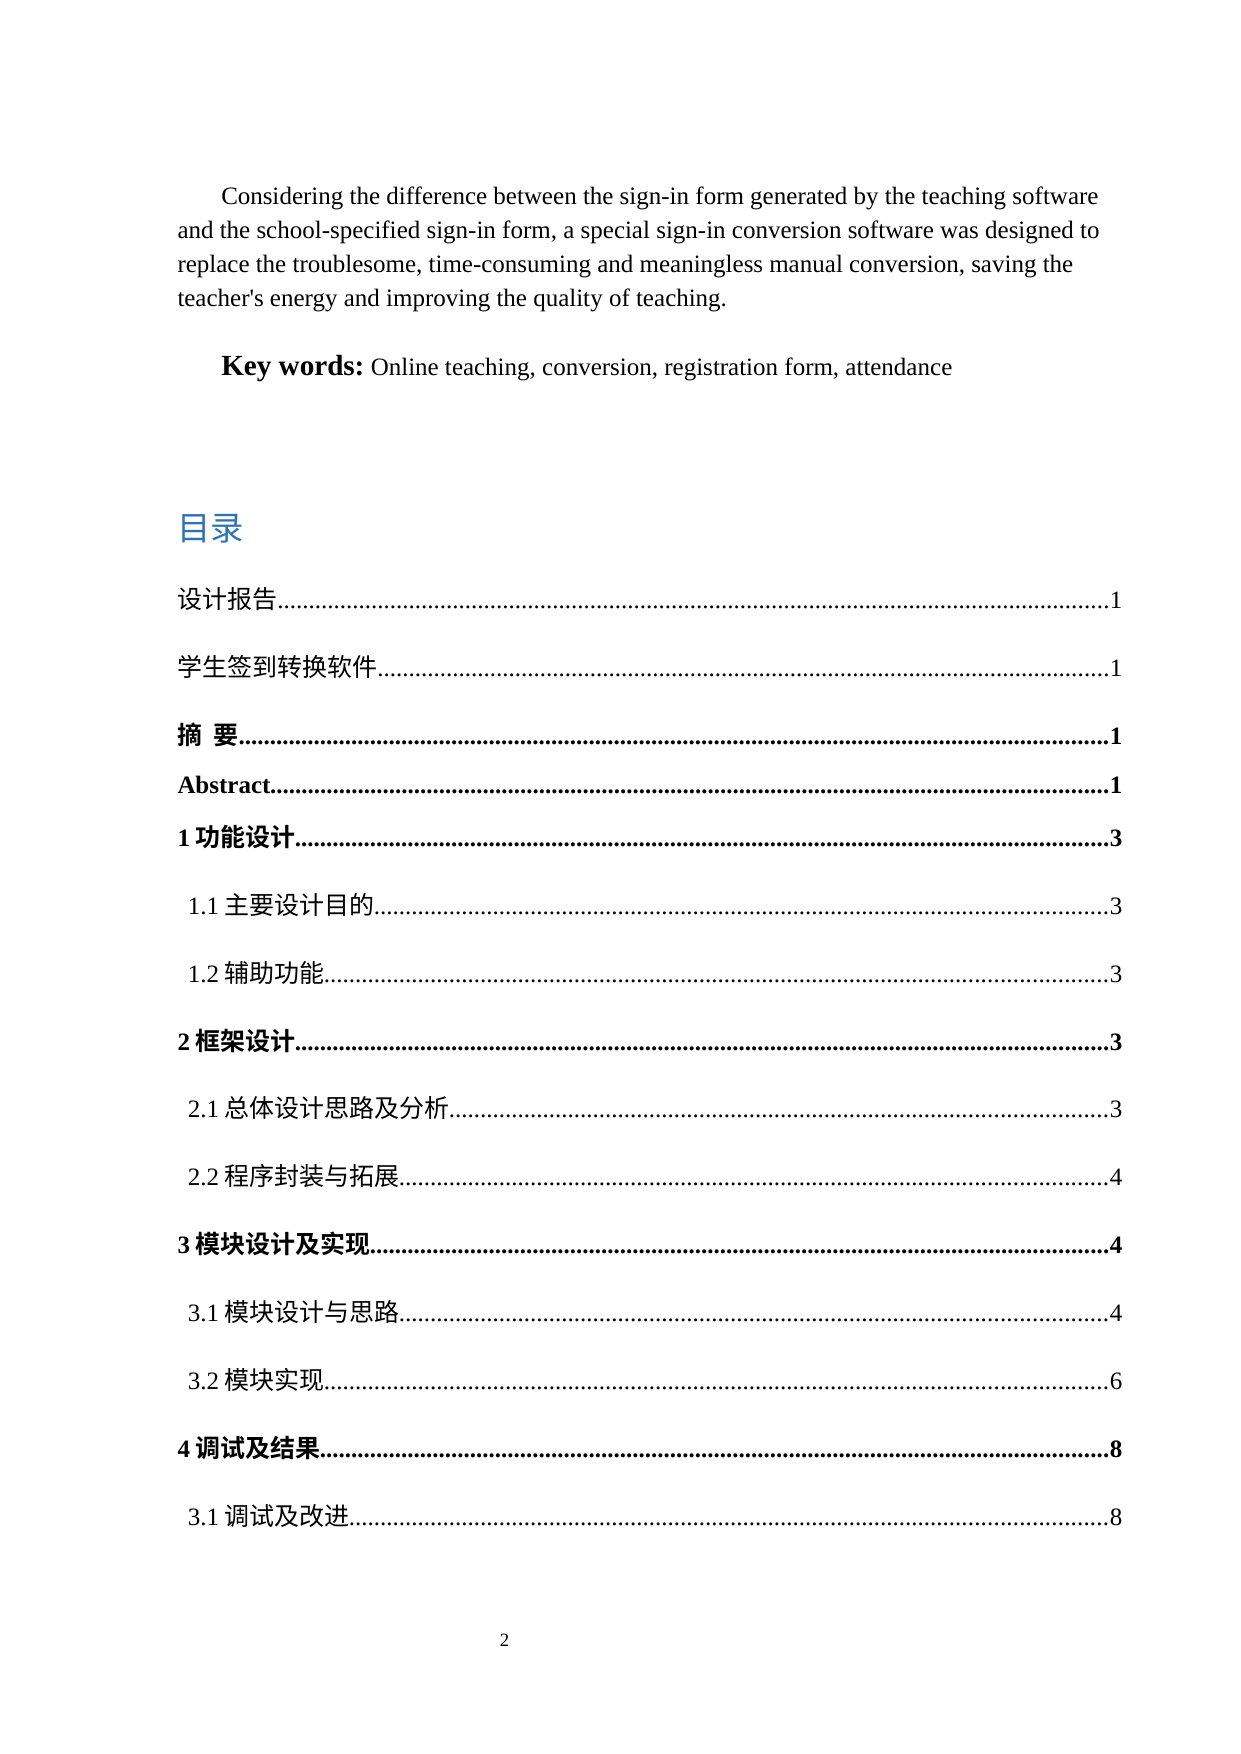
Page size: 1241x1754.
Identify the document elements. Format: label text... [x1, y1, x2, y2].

text Considering the difference between the sign-in form generated by the teaching software and the school-specified sign-in form, a special sign-in conversion software was designed to replace the troublesome, time-consuming and meaningless manual conversion, saving the teacher's energy and improving the quality of teaching. [177, 178, 1122, 314]
text Key words: Online teaching, conversion, registration form, attendance [177, 348, 1122, 382]
